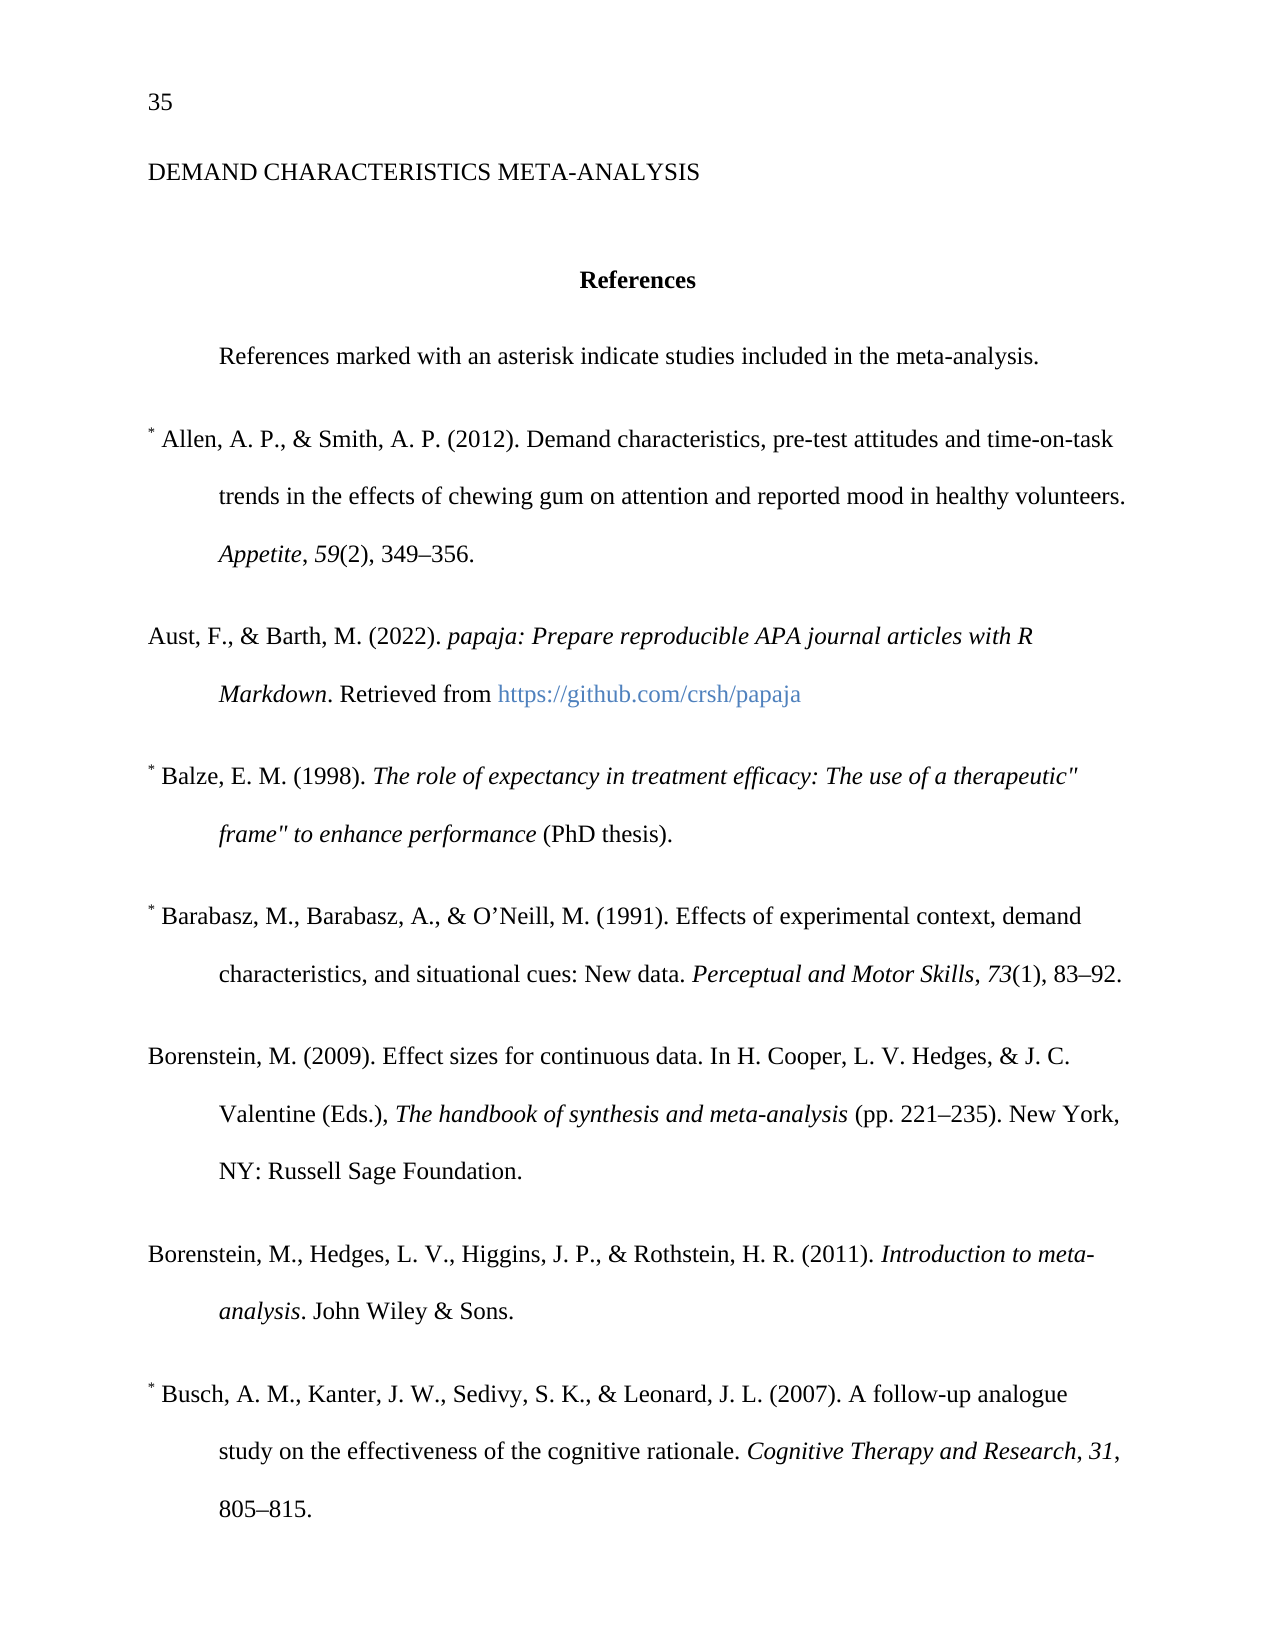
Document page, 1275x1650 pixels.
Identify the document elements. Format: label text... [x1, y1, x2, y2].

text Borenstein, M. (2009). Effect sizes for continuous data. In H. Cooper, L. V. Hedges, & J. C. Valentine (Eds.), The handbook of synthesis and meta-analysis (pp. 221–235). New York, NY: Russell Sage Foundation. [148, 1041, 1127, 1185]
text Borenstein, M., Hedges, L. V., Higgins, J. P., & Rothstein, H. R. (2011). Introduction to meta-analysis. John Wiley & Sons. [148, 1239, 1127, 1325]
text * Busch, A. M., Kanter, J. W., Sedivy, S. K., & Leonard, J. L. (2007). A follow-up analogue study on the effectiveness of the cognitive rationale. Cognitive Therapy and Research, 31, 805–815. [148, 1379, 1127, 1522]
text Aust, F., & Barth, M. (2022). papaja: Prepare reproducible APA journal articles with R Markdown. Retrieved from https://github.com/crsh/papaja [148, 621, 1127, 707]
subtitle References [148, 265, 1127, 294]
text * Barabasz, M., Barabasz, A., & O’Neill, M. (1991). Effects of experimental context, demand characteristics, and situational cues: New data. Perceptual and Motor Skills, 73(1), 83–92. [148, 901, 1127, 987]
text * Balze, E. M. (1998). The role of expectancy in treatment efficacy: The use of a therapeutic" frame" to enhance performance (PhD thesis). [148, 761, 1127, 847]
text * Allen, A. P., & Smith, A. P. (2012). Demand characteristics, pre-test attitudes and time-on-task trends in the effects of chewing gum on attention and reported mood in healthy volunteers. Appetite, 59(2), 349–356. [148, 424, 1127, 567]
text References marked with an asterisk indicate studies included in the meta-analysis. [148, 341, 1127, 370]
